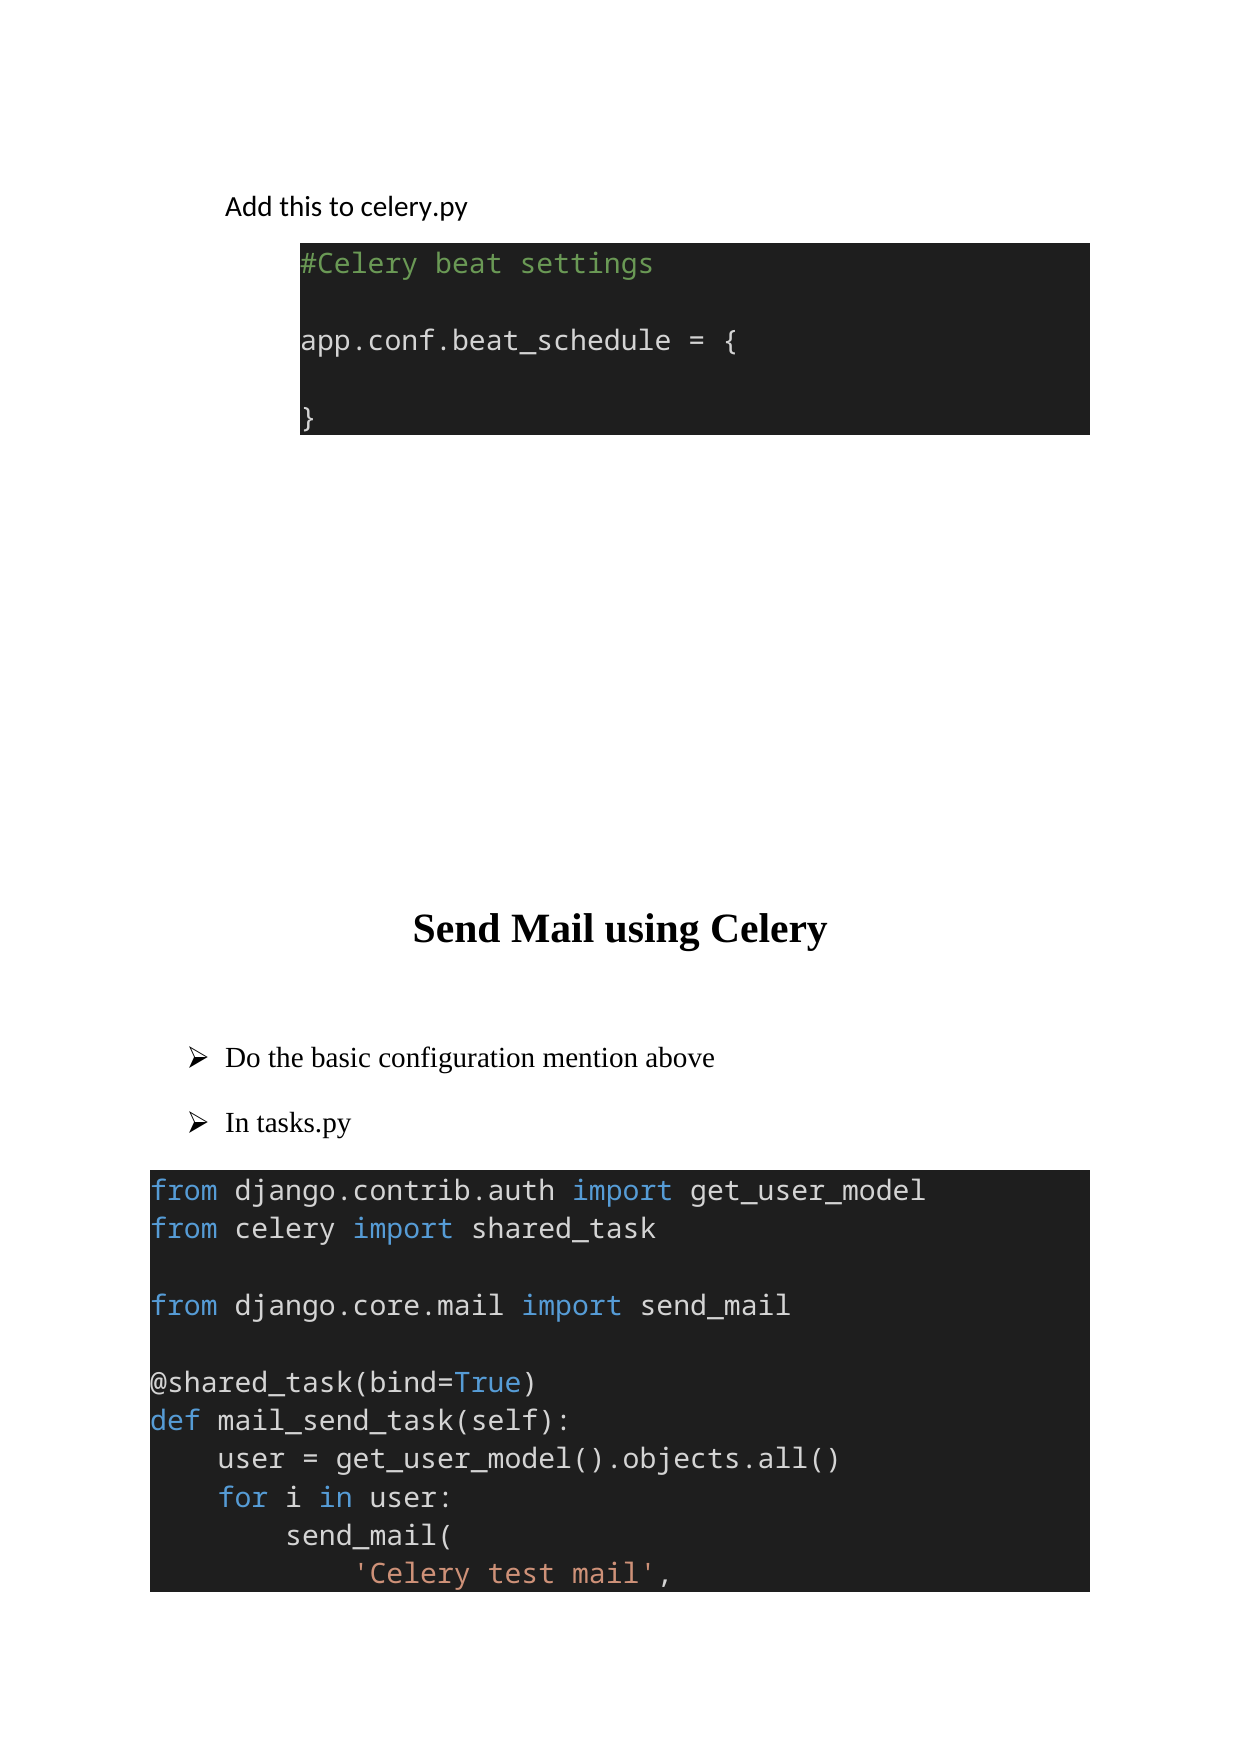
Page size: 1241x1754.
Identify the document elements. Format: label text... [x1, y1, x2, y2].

text @shared_task(bind=True) [150, 1362, 1090, 1400]
text Send Mail using Celery [150, 903, 1090, 951]
text for i in user: [150, 1477, 1090, 1515]
text from django.contrib.auth import get_user_model [150, 1170, 1090, 1208]
text app.conf.beat_schedule = { [300, 320, 1090, 358]
list Do the basic configuration mention above [187, 1024, 1090, 1084]
list In tasks.py [187, 1089, 1090, 1149]
text def mail_send_task(self): [150, 1400, 1090, 1438]
text #Celery beat settings [300, 243, 1090, 282]
text from django.core.mail import send_mail [150, 1285, 1090, 1323]
text 'Celery test mail', [150, 1553, 1090, 1592]
text Add this to celery.py [225, 188, 1090, 224]
text user = get_user_model().objects.all() [150, 1438, 1090, 1477]
text from celery import shared_task [150, 1208, 1090, 1247]
text send_mail( [150, 1515, 1090, 1553]
text } [300, 397, 1090, 435]
